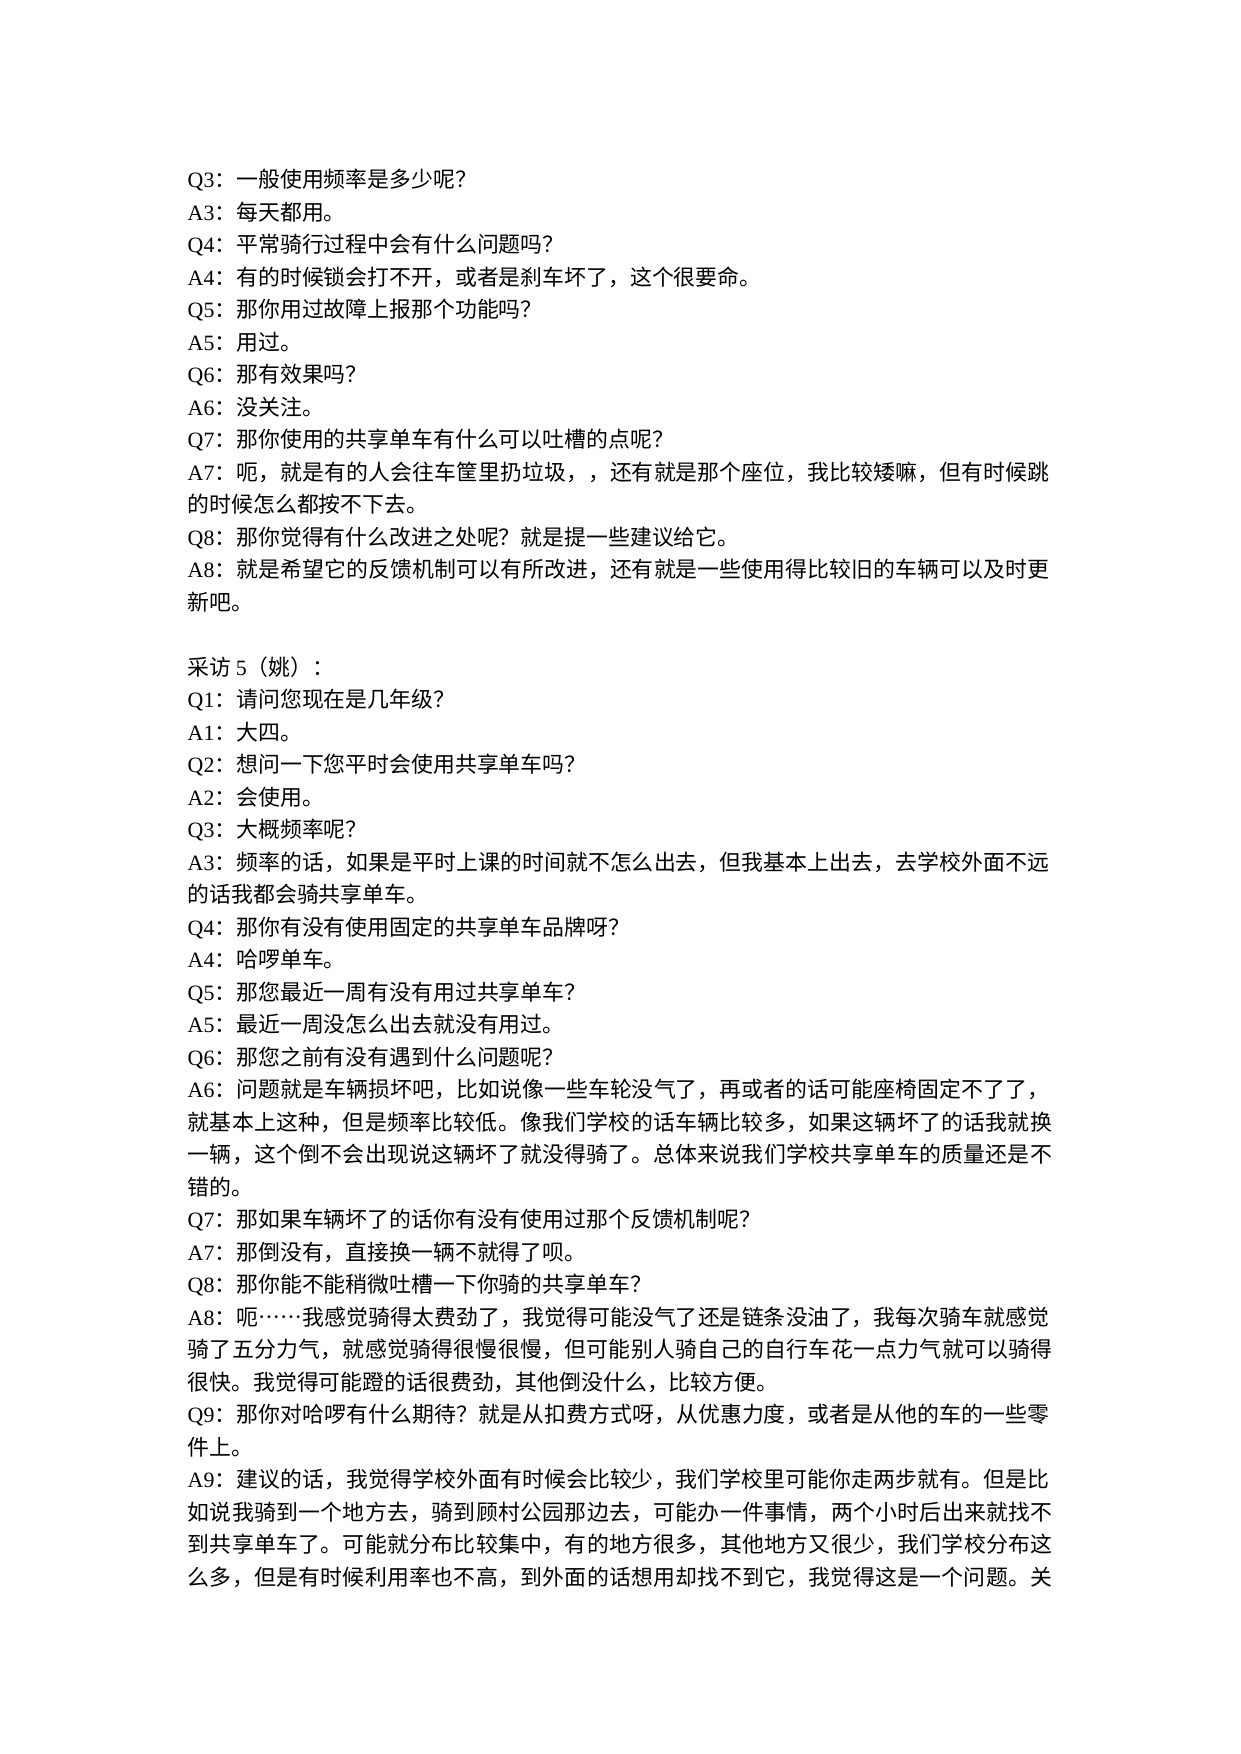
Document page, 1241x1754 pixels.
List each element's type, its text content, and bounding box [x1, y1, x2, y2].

text Q6：那您之前有没有遇到什么问题呢？ [187, 1039, 1053, 1072]
text A6：没关注。 [187, 389, 1053, 422]
text A3：每天都用。 [187, 194, 1053, 227]
text Q3：大概频率呢？ [187, 812, 1053, 844]
text Q8：那你能不能稍微吐槽一下你骑的共享单车？ [187, 1267, 1053, 1299]
text Q2：想问一下您平时会使用共享单车吗？ [187, 747, 1053, 779]
text Q5：那你用过故障上报那个功能吗？ [187, 292, 1053, 324]
text A7：那倒没有，直接换一辆不就得了呗。 [187, 1234, 1053, 1267]
text Q7：那如果车辆坏了的话你有没有使用过那个反馈机制呢？ [187, 1202, 1053, 1234]
text Q9：那你对哈啰有什么期待？就是从扣费方式呀，从优惠力度，或者是从他的车的一些零件上。 [187, 1397, 1053, 1462]
text Q5：那您最近一周有没有用过共享单车？ [187, 974, 1053, 1007]
text Q1：请问您现在是几年级？ [187, 682, 1053, 714]
text A6：问题就是车辆损坏吧，比如说像一些车轮没气了，再或者的话可能座椅固定不了了，就基本上这种，但是频率比较低。像我们学校的话车辆比较多，如果这辆坏了的话我就换一辆，这个倒不会出现说这辆坏了就没得骑了。总体来说我们学校共享单车的质量还是不错的。 [187, 1072, 1053, 1202]
text A3：频率的话，如果是平时上课的时间就不怎么出去，但我基本上出去，去学校外面不远的话我都会骑共享单车。 [187, 844, 1053, 909]
text A5：最近一周没怎么出去就没有用过。 [187, 1007, 1053, 1039]
text A5：用过。 [187, 324, 1053, 357]
text Q4：那你有没有使用固定的共享单车品牌呀？ [187, 909, 1053, 942]
text A8：就是希望它的反馈机制可以有所改进，还有就是一些使用得比较旧的车辆可以及时更新吧。 [187, 552, 1053, 617]
text A1：大四。 [187, 714, 1053, 747]
text A2：会使用。 [187, 779, 1053, 812]
text A4：哈啰单车。 [187, 942, 1053, 974]
text Q7：那你使用的共享单车有什么可以吐槽的点呢？ [187, 422, 1053, 454]
text 采访5（姚）： [187, 649, 1053, 682]
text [187, 1462, 1053, 1592]
text Q6：那有效果吗？ [187, 357, 1053, 389]
text A7：呃，就是有的人会往车筐里扔垃圾，，还有就是那个座位，我比较矮嘛，但有时候跳的时候怎么都按不下去。 [187, 454, 1053, 519]
text Q4：平常骑行过程中会有什么问题吗？ [187, 227, 1053, 259]
text Q8：那你觉得有什么改进之处呢？就是提一些建议给它。 [187, 519, 1053, 552]
text Q3：一般使用频率是多少呢？ [187, 162, 1053, 194]
text A8：呃……我感觉骑得太费劲了，我觉得可能没气了还是链条没油了，我每次骑车就感觉骑了五分力气，就感觉骑得很慢很慢，但可能别人骑自己的自行车花一点力气就可以骑得很快。我觉得可能蹬的话很费劲，其他倒没什么，比较方便。 [187, 1299, 1053, 1397]
text A4：有的时候锁会打不开，或者是刹车坏了，这个很要命。 [187, 259, 1053, 292]
